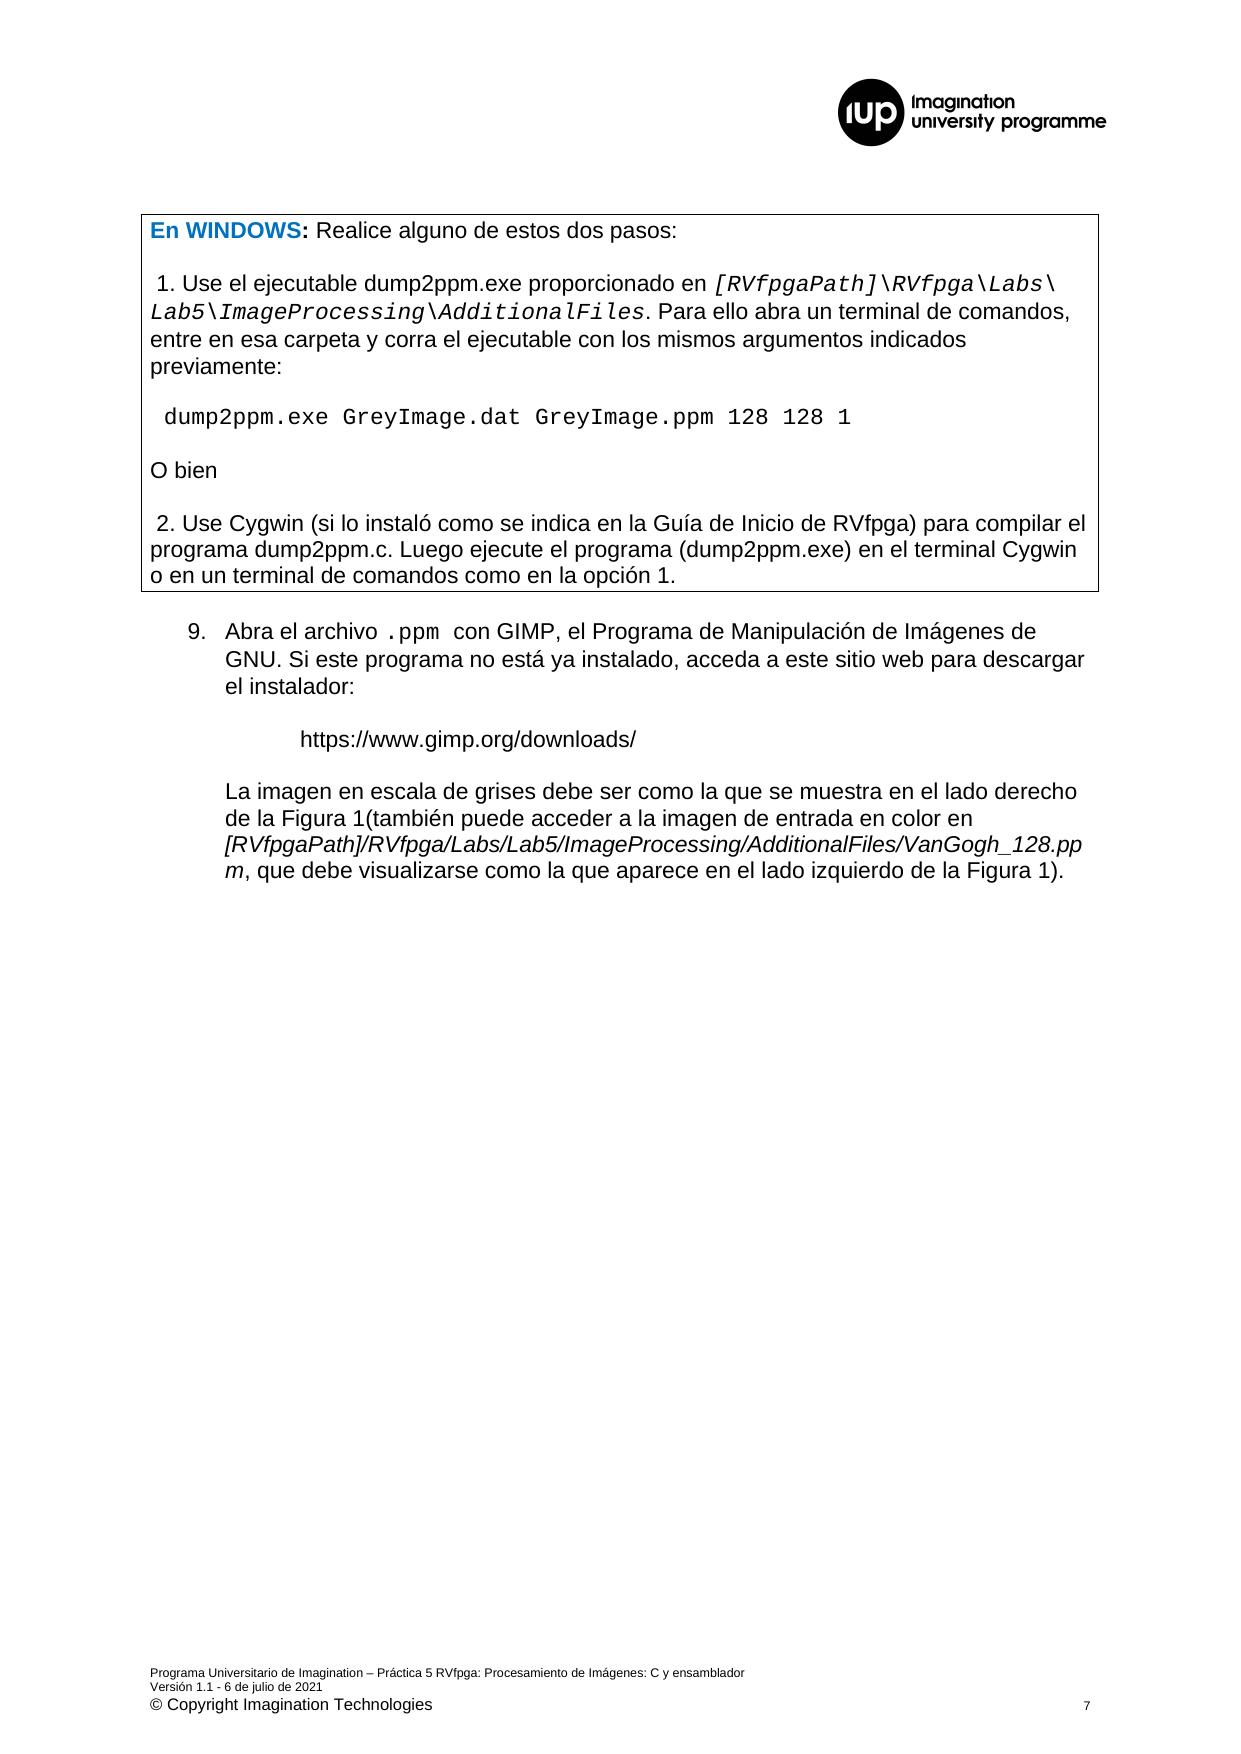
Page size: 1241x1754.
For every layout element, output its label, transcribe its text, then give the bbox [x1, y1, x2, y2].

list Abra el archivo .ppm con GIMP, el Programa de Manipulación de Imágenes de GNU. Si este programa no está ya instalado, acceda a este sitio web para descargar el instalador: [187, 618, 1090, 699]
text dump2ppm.exe GreyImage.dat GreyImage.ppm 128 128 1 [150, 405, 1090, 431]
list https://www.gimp.org/downloads/ [225, 726, 1090, 752]
text O bien [150, 457, 1090, 483]
picture [837, 77, 1108, 148]
list La imagen en escala de grises debe ser como la que se muestra en el lado derecho de la Figura 1 (también puede acceder a la imagen de entrada en color en [RVfpgaPath]/RVfpga/Labs/Lab5/ImageProcessing/AdditionalFiles/VanGogh_128.ppm, que debe visualizarse como la que aparece en el lado izquierdo de la Figura 1). [225, 778, 1090, 884]
text En WINDOWS: Realice alguno de estos dos pasos: [142, 215, 1098, 243]
text 1. Use el ejecutable dump2ppm.exe proporcionado en [RVfpgaPath]\RVfpga\Labs\Lab5\ImageProcessing\AdditionalFiles. Para ello abra un terminal de comandos, entre en esa carpeta y corra el ejecutable con los mismos argumentos indicados previamente: [150, 270, 1090, 379]
text 2. Use Cygwin (si lo instaló como se indica en la Guía de Inicio de RVfpga) para compilar el programa dump2ppm.c. Luego ejecute el programa (dump2ppm.exe) en el terminal Cygwin o en un terminal de comandos como en la opción 1. [142, 506, 1098, 591]
